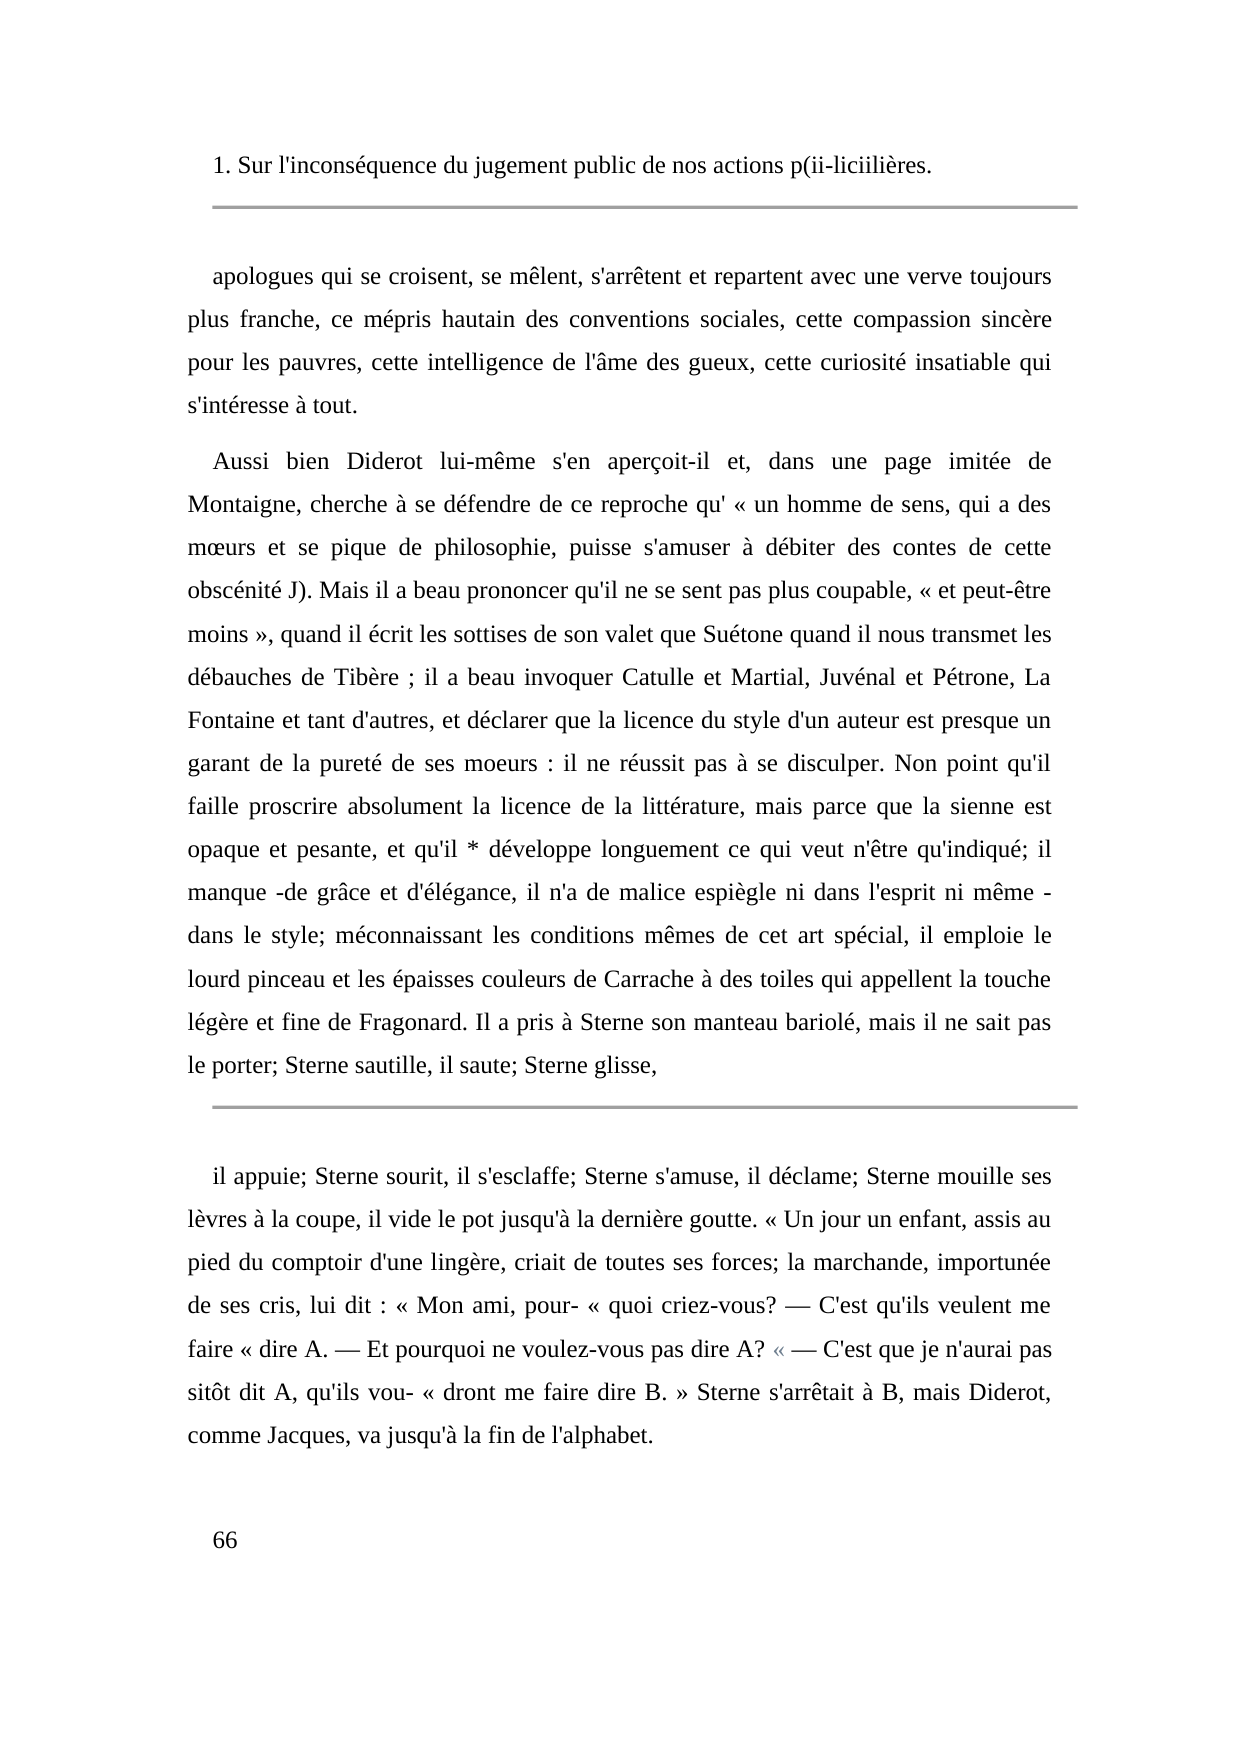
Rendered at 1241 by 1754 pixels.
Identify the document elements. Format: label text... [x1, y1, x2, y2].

text apologues qui se croisent, se mêlent, s'arrêtent et repartent avec une verve toujours plus franche, ce mépris hautain des conventions sociales, cette compassion sincère pour les pauvres, cette intelligence de l'âme des gueux, cette curiosité insatiable qui s'intéresse à tout. [187, 261, 1053, 419]
text il appuie; Sterne sourit, il s'esclaffe; Sterne s'amuse, il déclame; Sterne mouille ses lèvres à la coupe, il vide le pot jusqu'à la dernière goutte. « Un jour un enfant, assis au pied du comptoir d'une lingère, criait de toutes ses forces; la marchande, importunée de ses cris, lui dit : « Mon ami, pour- « quoi criez-vous? — C'est qu'ils veulent me faire « dire A. — Et pourquoi ne voulez-vous pas dire A? « — C'est que je n'aurai pas sitôt dit A, qu'ils vou- « dront me faire dire B. » Sterne s'arrêtait à B, mais Diderot, comme Jacques, va jusqu'à la fin de l'alphabet. [187, 1161, 1053, 1449]
text 1. Sur l'inconséquence du jugement public de nos actions p(ii-liciilières. [187, 150, 1053, 179]
text Aussi bien Diderot lui-même s'en aperçoit-il et, dans une page imitée de Montaigne, cherche à se défendre de ce reproche qu' « un homme de sens, qui a des mœurs et se pique de philosophie, puisse s'amuser à débiter des contes de cette obscénité J). Mais il a beau prononcer qu'il ne se sent pas plus coupable, « et peut-être moins », quand il écrit les sottises de son valet que Suétone quand il nous transmet les débauches de Tibère ; il a beau invoquer Catulle et Martial, Juvénal et Pétrone, La Fontaine et tant d'autres, et déclarer que la licence du style d'un auteur est presque un garant de la pureté de ses moeurs : il ne réussit pas à se disculper. Non point qu'il faille proscrire absolument la licence de la littérature, mais parce que la sienne est opaque et pesante, et qu'il * développe longuement ce qui veut n'être qu'indiqué; il manque -de grâce et d'élégance, il n'a de malice espiègle ni dans l'esprit ni même -dans le style; méconnaissant les conditions mêmes de cet art spécial, il emploie le lourd pinceau et les épaisses couleurs de Carrache à des toiles qui appellent la touche légère et fine de Fragonard. Il a pris à Sterne son manteau bariolé, mais il ne sait pas le porter; Sterne sautille, il saute; Sterne glisse, [187, 446, 1053, 1079]
